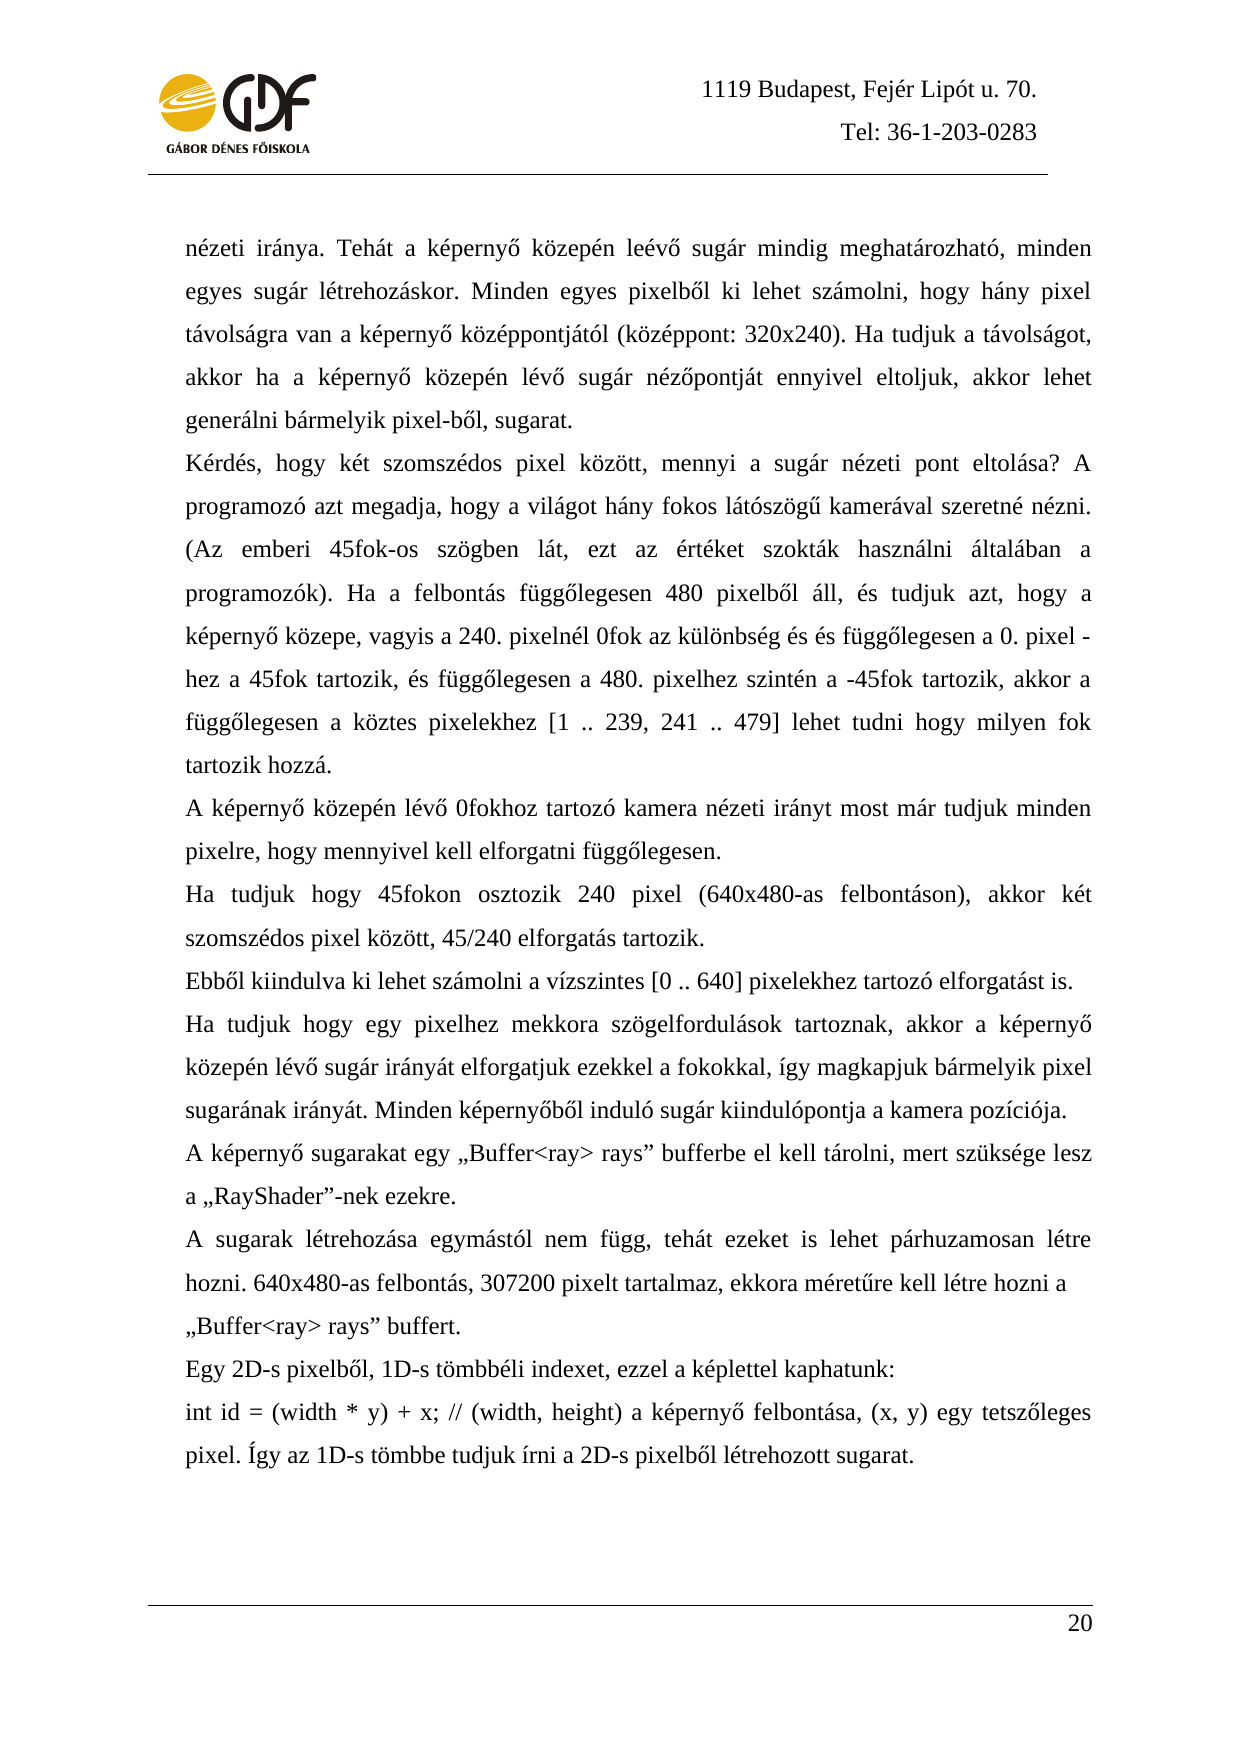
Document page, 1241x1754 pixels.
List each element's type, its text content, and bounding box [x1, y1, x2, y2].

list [185, 233, 1093, 434]
list Kérdés, hogy két szomszédos pixel között, mennyi a sugár nézeti pont eltolása? A programozó azt megadja, hogy a világot hány fokos látószögű kamerával szeretné nézni. (Az emberi 45fok-os szögben lát, ezt az értéket szokták használni általában a programozók). Ha a felbontás függőlegesen 480 pixelből áll, és tudjuk azt, hogy a képernyő közepe, vagyis a 240. pixelnél 0fok az különbség és és függőlegesen a 0. pixel -hez a 45fok tartozik, és függőlegesen a 480. pixelhez szintén a -45fok tartozik, akkor a függőlegesen a köztes pixelekhez [1 .. 239, 241 .. 479] lehet tudni hogy milyen fok tartozik hozzá. [185, 448, 1093, 779]
list int id = (width * y) + x; // (width, height) a képernyő felbontása, (x, y) egy tetszőleges pixel. Így az 1D-s tömbbe tudjuk írni a 2D-s pixelből létrehozott sugarat. [185, 1397, 1093, 1469]
list A képernyő sugarakat egy „Buffer<ray> rays” bufferbe el kell tárolni, mert szüksége lesz a „RayShader”-nek ezekre. [185, 1138, 1093, 1210]
list „Buffer<ray> rays” buffert. [185, 1311, 1093, 1339]
list A képernyő közepén lévő 0fokhoz tartozó kamera nézeti irányt most már tudjuk minden pixelre, hogy mennyivel kell elforgatni függőlegesen. [185, 793, 1093, 865]
list Egy 2D-s pixelből, 1D-s tömbbéli indexet, ezzel a képlettel kaphatunk: [185, 1354, 1093, 1383]
list Ha tudjuk hogy 45fokon osztozik 240 pixel (640x480-as felbontáson), akkor két szomszédos pixel között, 45/240 elforgatás tartozik. [185, 879, 1093, 951]
list Ha tudjuk hogy egy pixelhez mekkora szögelfordulások tartoznak, akkor a képernyő közepén lévő sugár irányát elforgatjuk ezekkel a fokokkal, így magkapjuk bármelyik pixel sugarának irányát. Minden képernyőből induló sugár kiindulópontja a kamera pozíciója. [185, 1009, 1093, 1124]
list A sugarak létrehozása egymástól nem függ, tehát ezeket is lehet párhuzamosan létre hozni. 640x480-as felbontás, 307200 pixelt tartalmaz, ekkora méretűre kell létre hozni a [185, 1224, 1093, 1296]
list Ebből kiindulva ki lehet számolni a vízszintes [0 .. 640] pixelekhez tartozó elforgatást is. [185, 966, 1093, 994]
